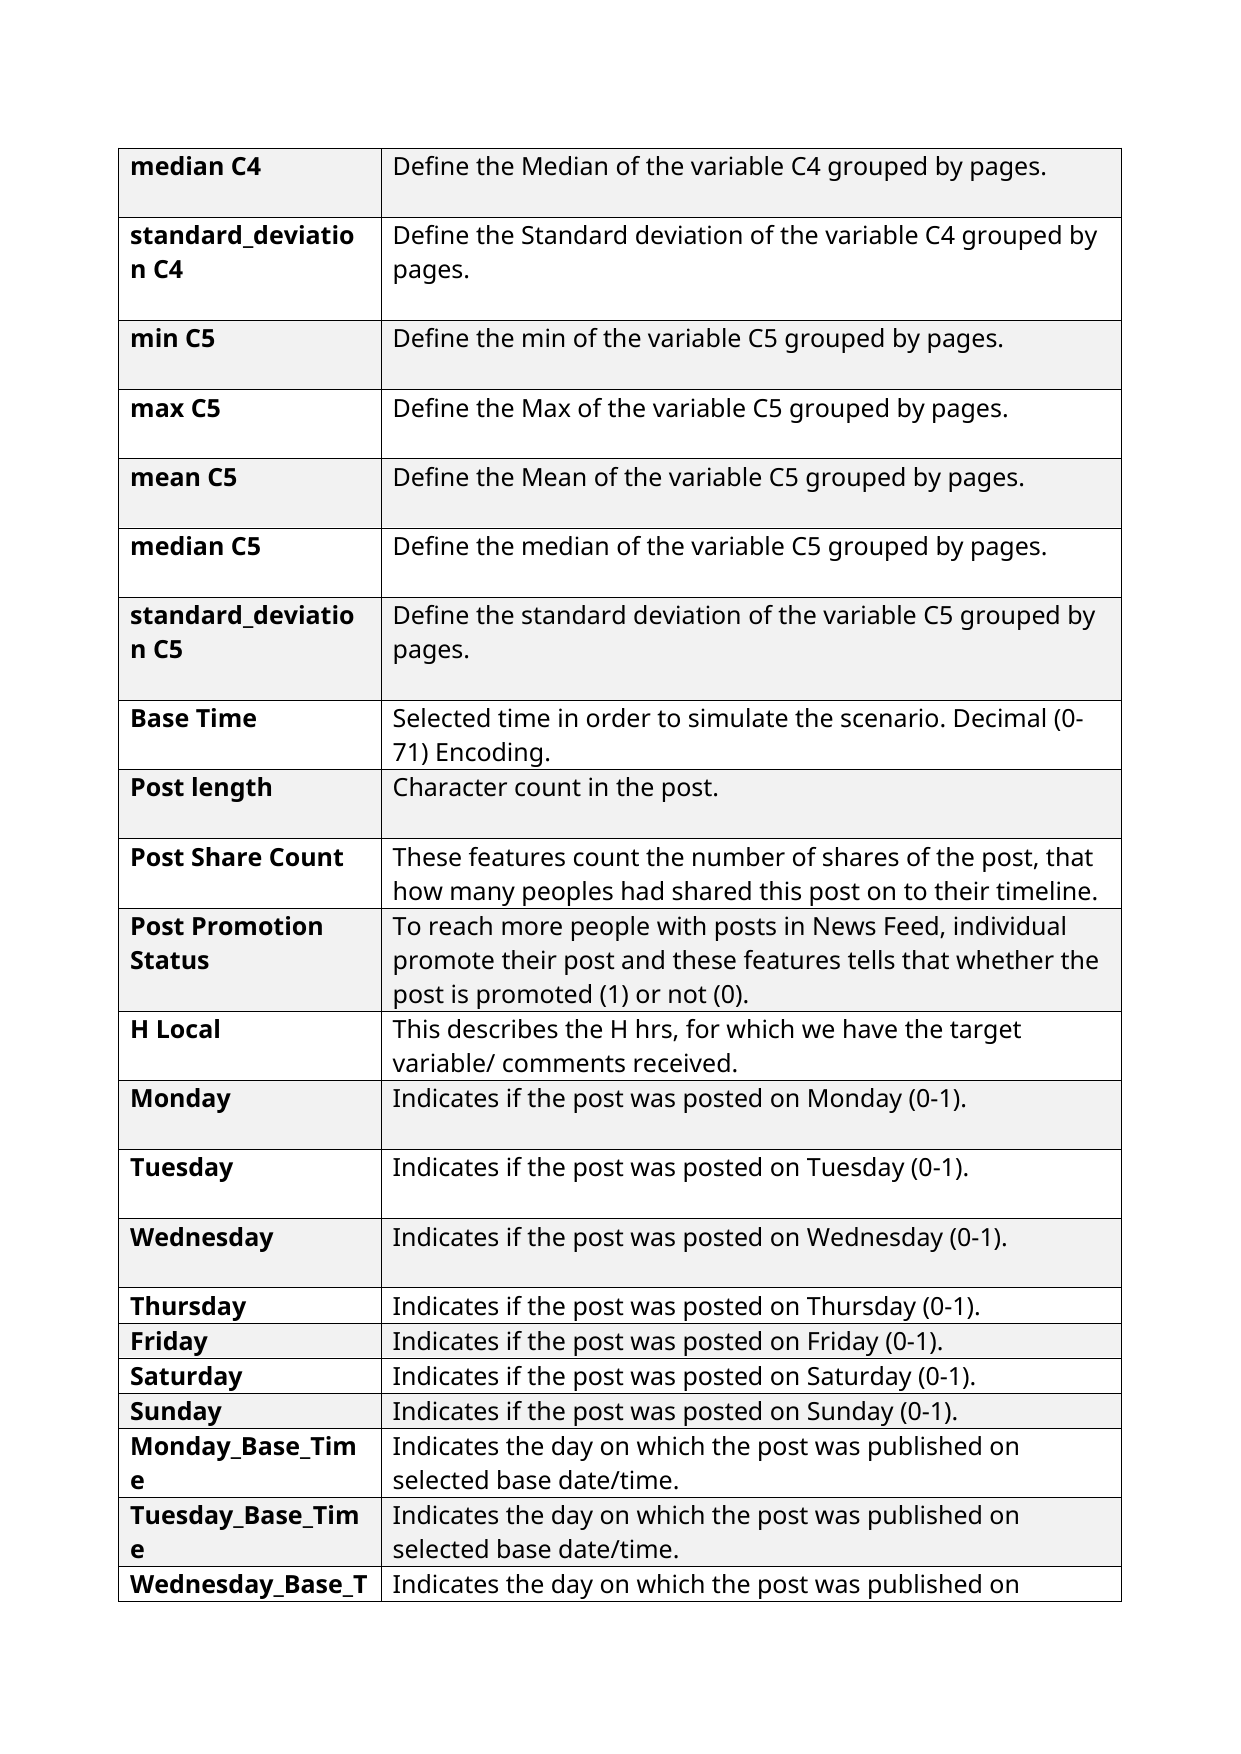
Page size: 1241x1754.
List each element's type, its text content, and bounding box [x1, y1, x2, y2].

table_cell Define the Mean of the variable C5 grouped by pages. [382, 459, 1121, 527]
table_cell Monday_Base_Time [119, 1429, 381, 1497]
table_cell Indicates if the post was posted on Monday (0-1). [382, 1081, 1121, 1149]
table_cell Saturday [119, 1359, 381, 1393]
table_cell Define the standard deviation of the variable C5 grouped by pages. [382, 598, 1121, 700]
table_cell Indicates the day on which the post was published on selected base date/time. [382, 1567, 1121, 1601]
table_cell mean C5 [119, 459, 381, 527]
table_cell Tuesday_Base_Time [119, 1498, 381, 1566]
table_cell H Local [119, 1012, 381, 1080]
table_cell Indicates if the post was posted on Friday (0-1). [382, 1324, 1121, 1357]
table_cell standard_deviation C5 [119, 598, 381, 700]
table_cell Monday [119, 1081, 381, 1149]
table_cell Post Share Count [119, 839, 381, 907]
table_cell Define the min of the variable C5 grouped by pages. [382, 321, 1121, 389]
table_cell Indicates if the post was posted on Thursday (0-1). [382, 1288, 1121, 1322]
table_cell Thursday [119, 1288, 381, 1322]
table_cell max C5 [119, 390, 381, 458]
table_cell Indicates if the post was posted on Tuesday (0-1). [382, 1150, 1121, 1218]
table_cell Base Time [119, 701, 381, 769]
table_cell Indicates if the post was posted on Saturday (0-1). [382, 1359, 1121, 1393]
table_cell To reach more people with posts in News Feed, individual promote their post and these features tells that whether the post is promoted (1) or not (0). [382, 909, 1121, 1011]
table_cell Define the Median of the variable C4 grouped by pages. [382, 149, 1121, 217]
table_cell Define the Max of the variable C5 grouped by pages. [382, 390, 1121, 458]
table_cell Character count in the post. [382, 770, 1121, 838]
table_cell This describes the H hrs, for which we have the target variable/ comments received. [382, 1012, 1121, 1080]
table_cell Indicates if the post was posted on Sunday (0-1). [382, 1394, 1121, 1428]
table_cell Wednesday_Base_Time [119, 1567, 381, 1601]
table_cell Post length [119, 770, 381, 838]
table_cell Post Promotion Status [119, 909, 381, 1011]
table_cell Selected time in order to simulate the scenario. Decimal (0-71) Encoding. [382, 701, 1121, 769]
table_cell Sunday [119, 1394, 381, 1428]
table_cell min C5 [119, 321, 381, 389]
table_cell Define the median of the variable C5 grouped by pages. [382, 529, 1121, 597]
table_cell standard_deviation C4 [119, 218, 381, 320]
table_cell Indicates if the post was posted on Wednesday (0-1). [382, 1219, 1121, 1287]
table_cell Tuesday [119, 1150, 381, 1218]
table_cell These features count the number of shares of the post, that how many peoples had shared this post on to their timeline. [382, 839, 1121, 907]
table_cell Define the Standard deviation of the variable C4 grouped by pages. [382, 218, 1121, 320]
table_cell Wednesday [119, 1219, 381, 1287]
table_cell median C5 [119, 529, 381, 597]
table_cell Indicates the day on which the post was published on selected base date/time. [382, 1498, 1121, 1566]
table_cell median C4 [119, 149, 381, 217]
table_cell Friday [119, 1324, 381, 1357]
table_cell Indicates the day on which the post was published on selected base date/time. [382, 1429, 1121, 1497]
